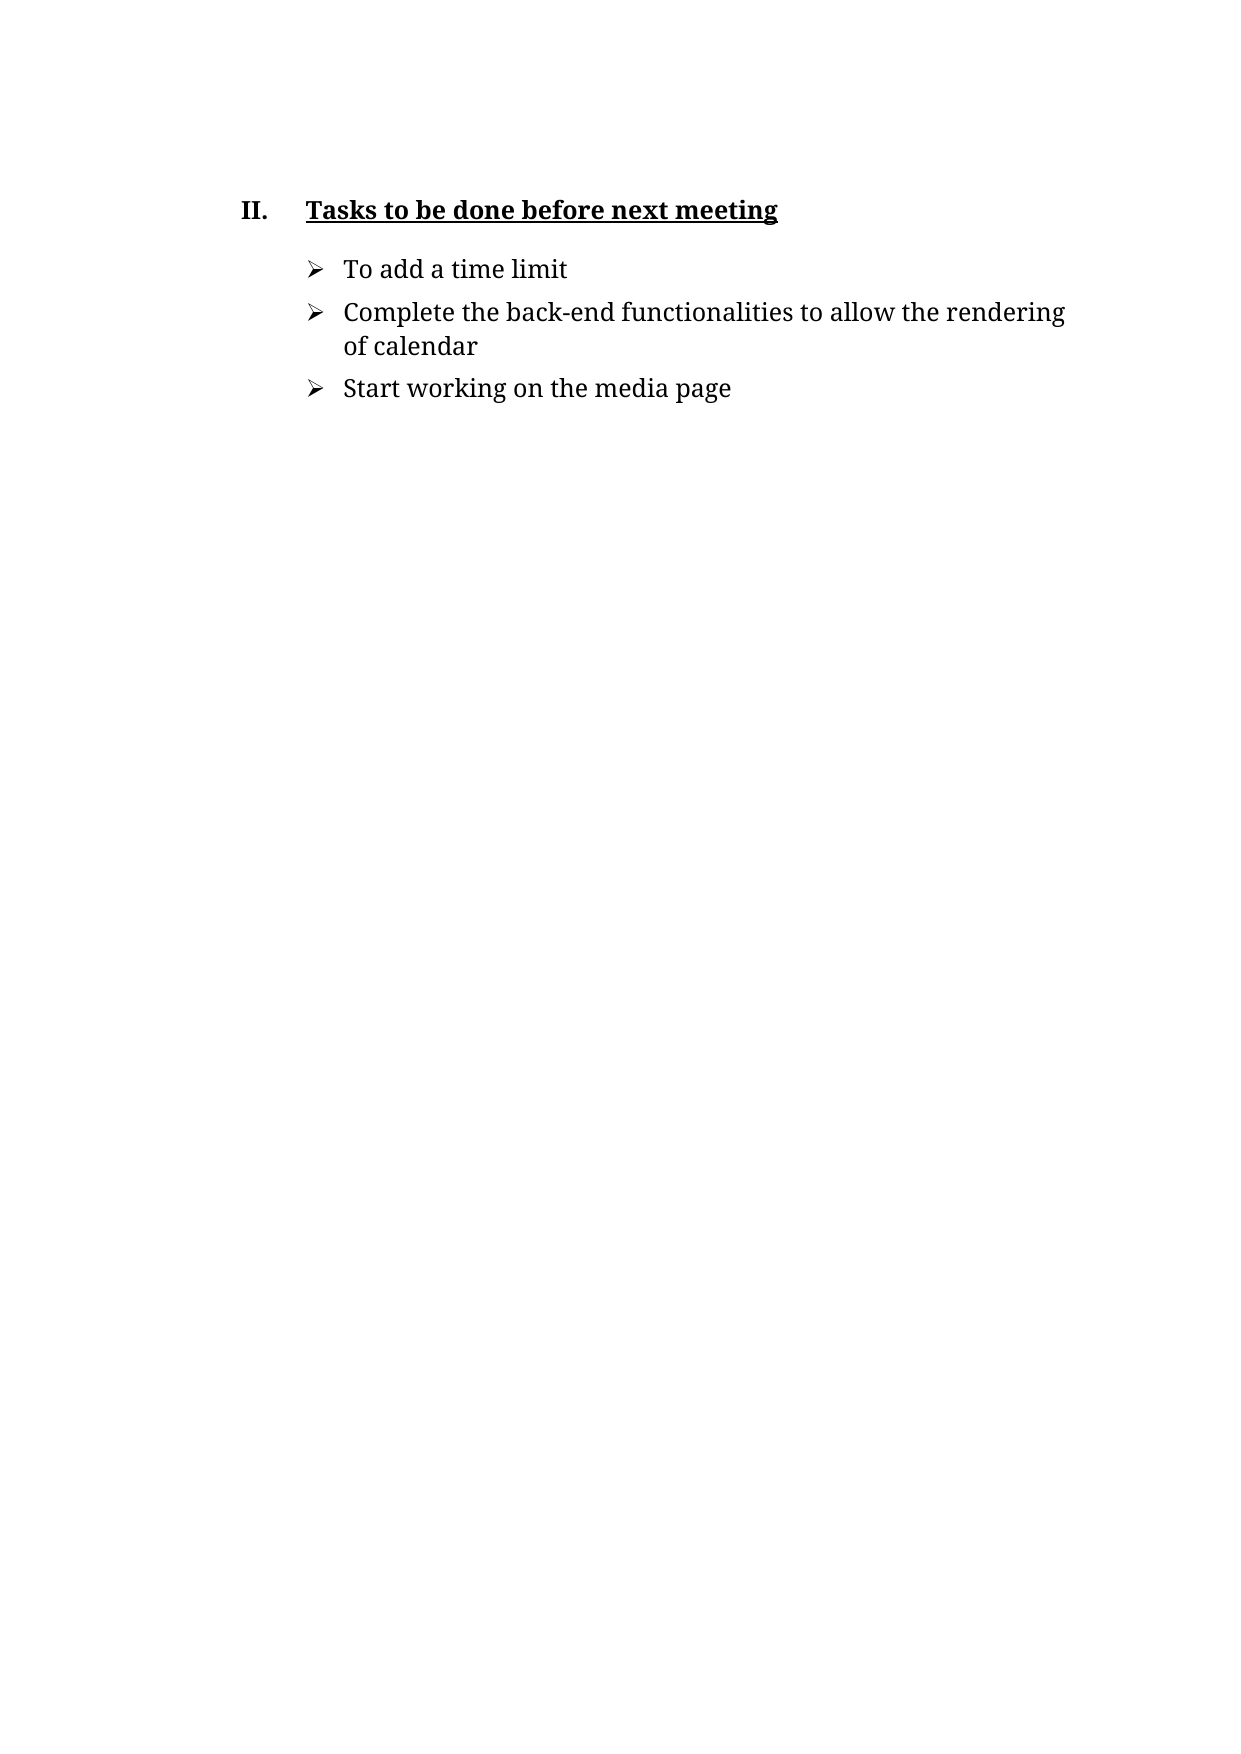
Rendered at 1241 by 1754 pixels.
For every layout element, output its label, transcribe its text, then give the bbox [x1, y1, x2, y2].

list Start working on the media page [306, 371, 1090, 405]
list Tasks to be done before next meeting [268, 192, 1090, 226]
list To add a time limit [306, 252, 1090, 286]
list Complete the back-end functionalities to allow the rendering of calendar [306, 294, 1090, 362]
